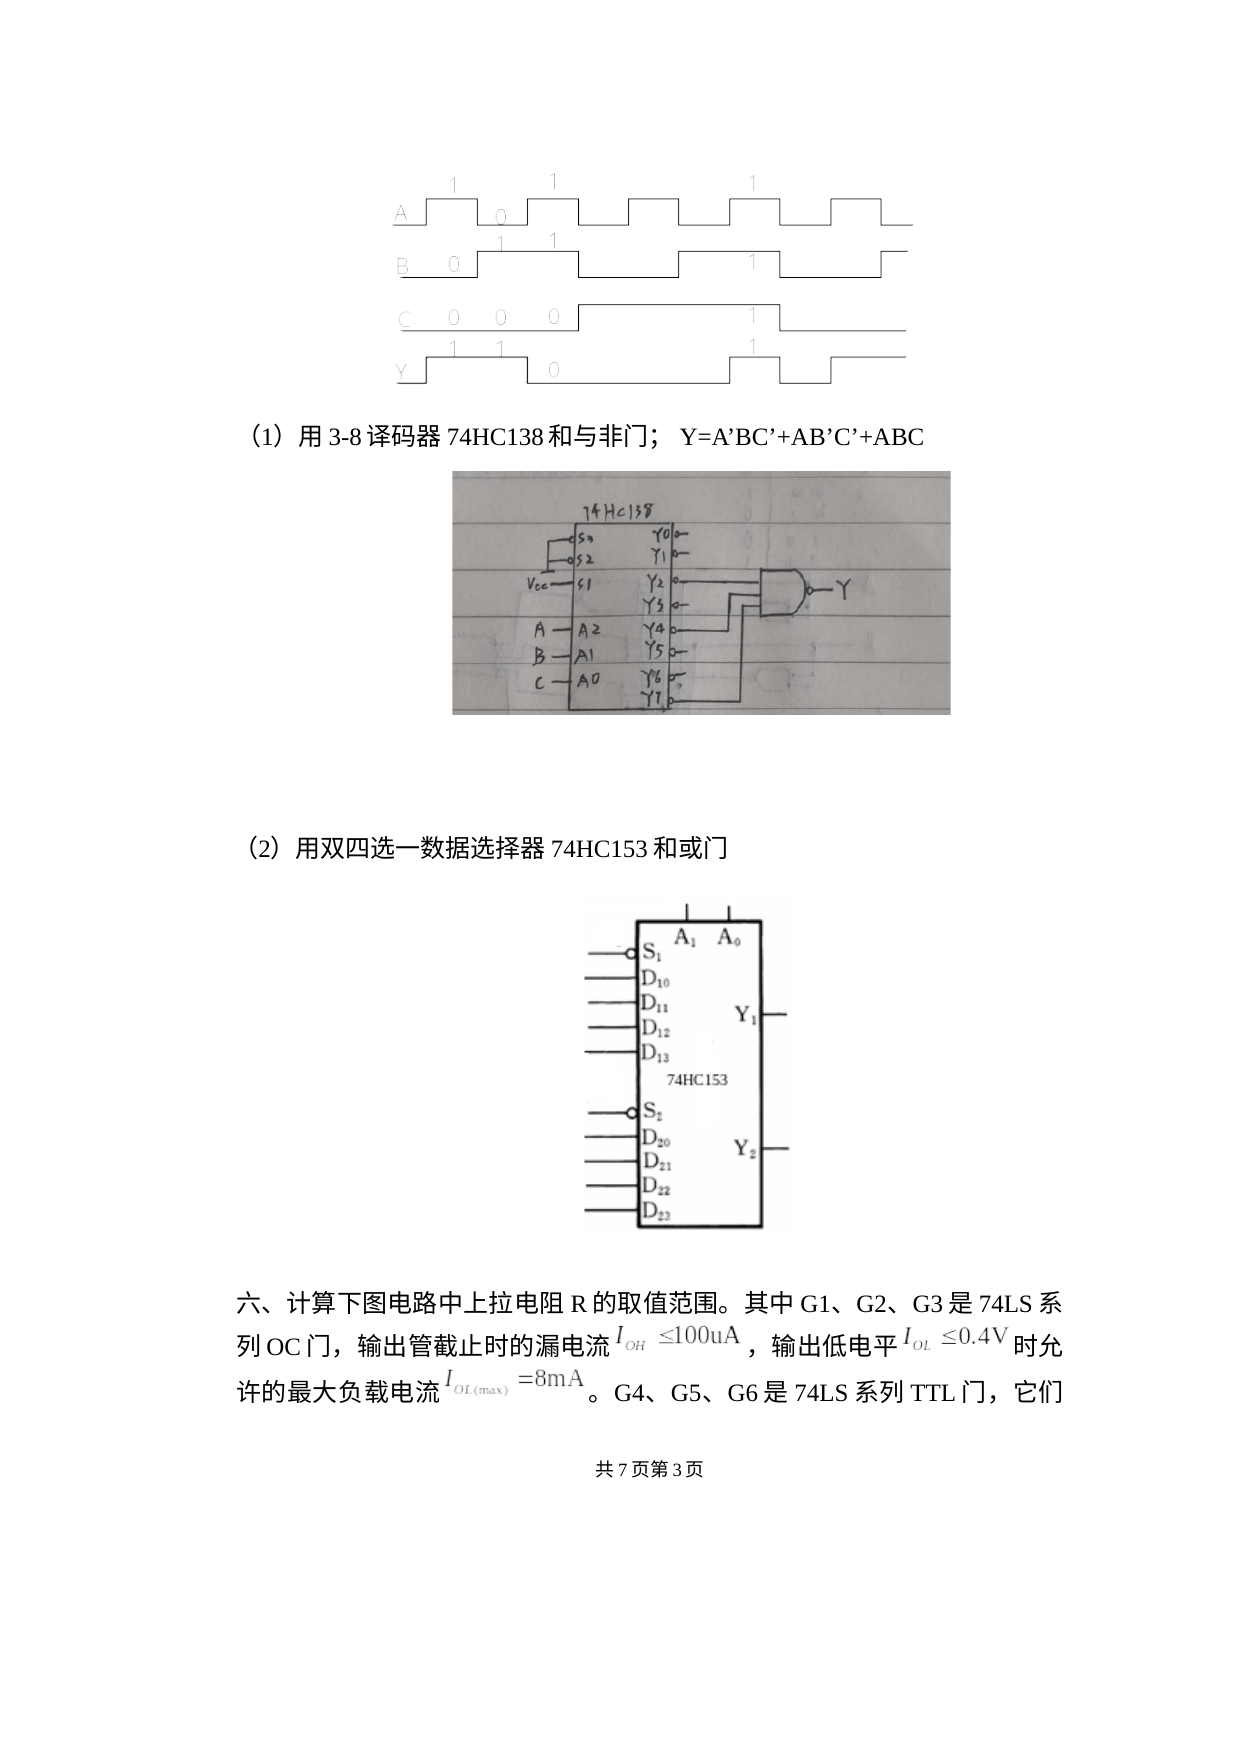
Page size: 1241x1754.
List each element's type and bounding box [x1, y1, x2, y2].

picture [452, 471, 951, 715]
table_header [225, 151, 1075, 1451]
